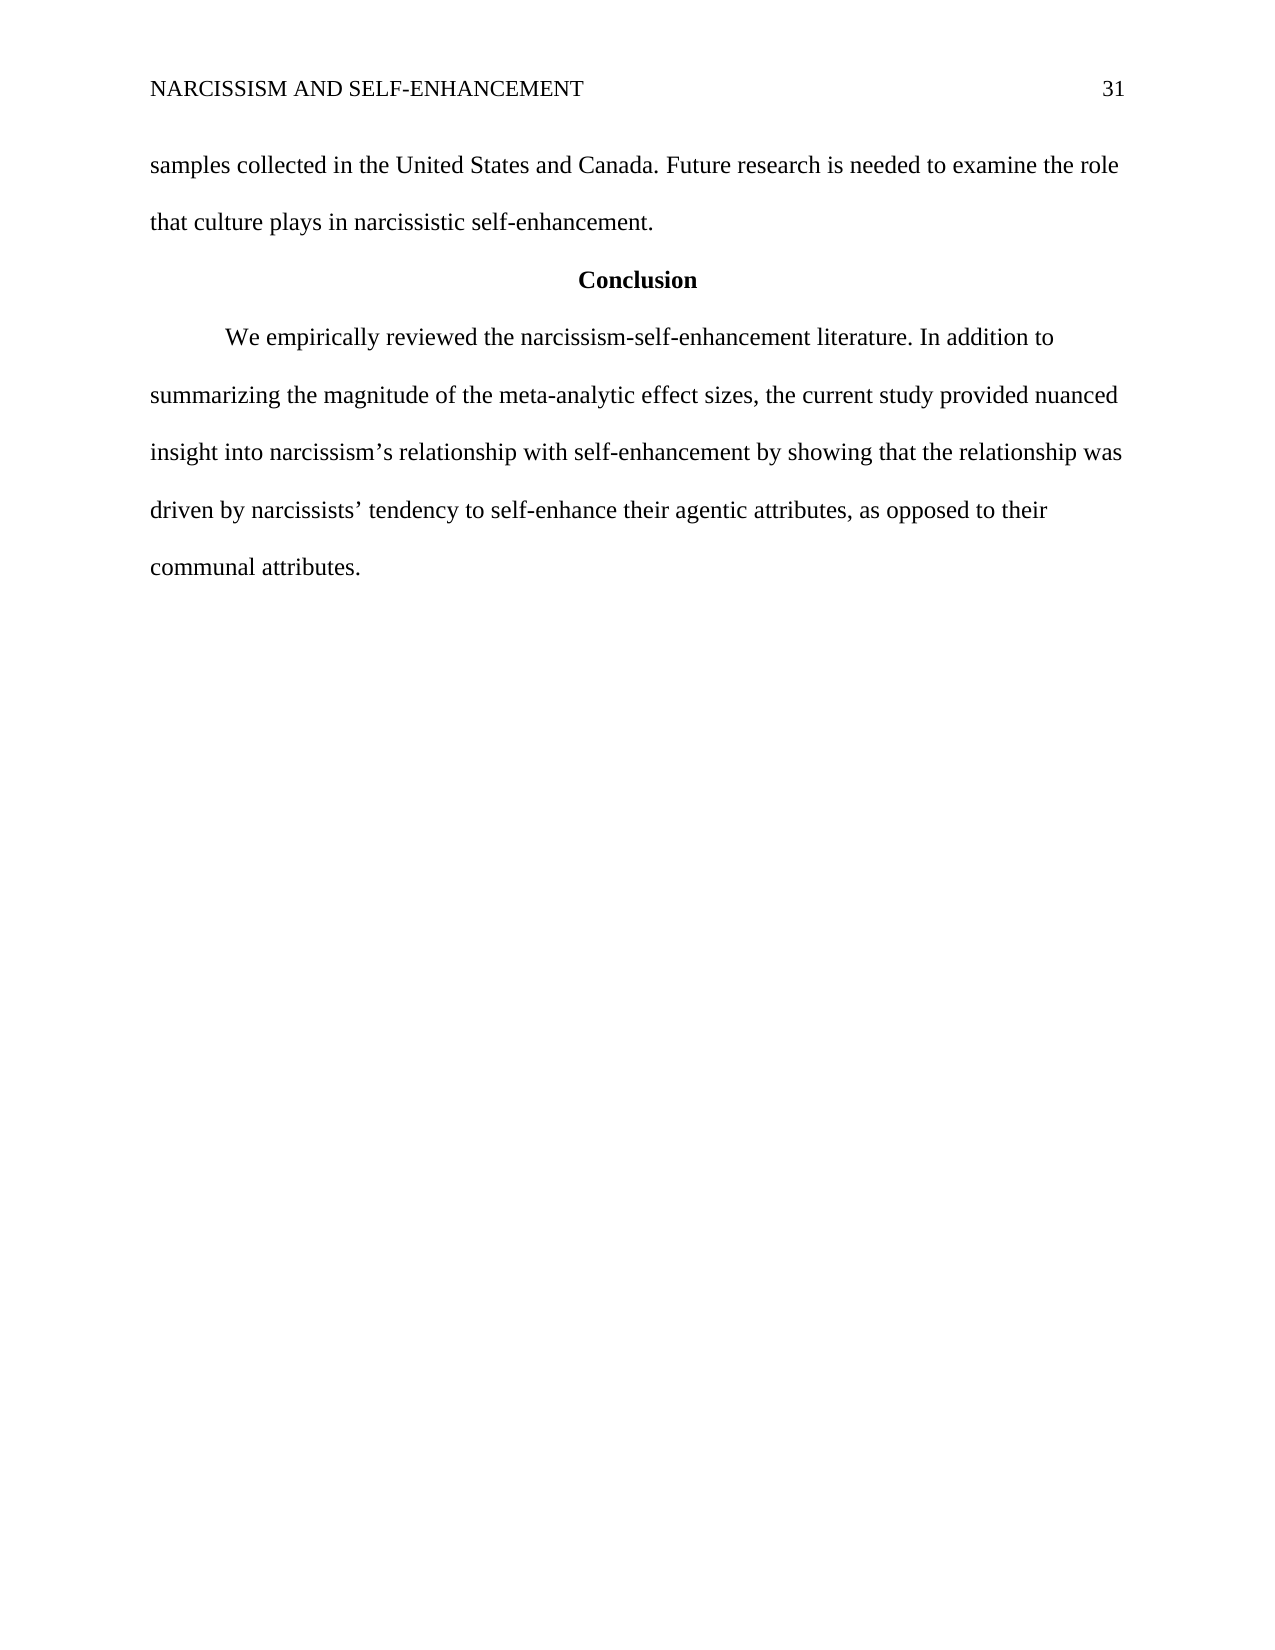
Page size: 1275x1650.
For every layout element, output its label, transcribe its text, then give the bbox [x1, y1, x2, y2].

text We empirically reviewed the narcissism-self-enhancement literature. In addition to summarizing the magnitude of the meta-analytic effect sizes, the current study provided nuanced insight into narcissism’s relationship with self-enhancement by showing that the relationship was driven by narcissists’ tendency to self-enhance their agentic attributes, as opposed to their communal attributes. [150, 322, 1125, 581]
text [150, 150, 1125, 236]
text Conclusion [150, 265, 1125, 294]
